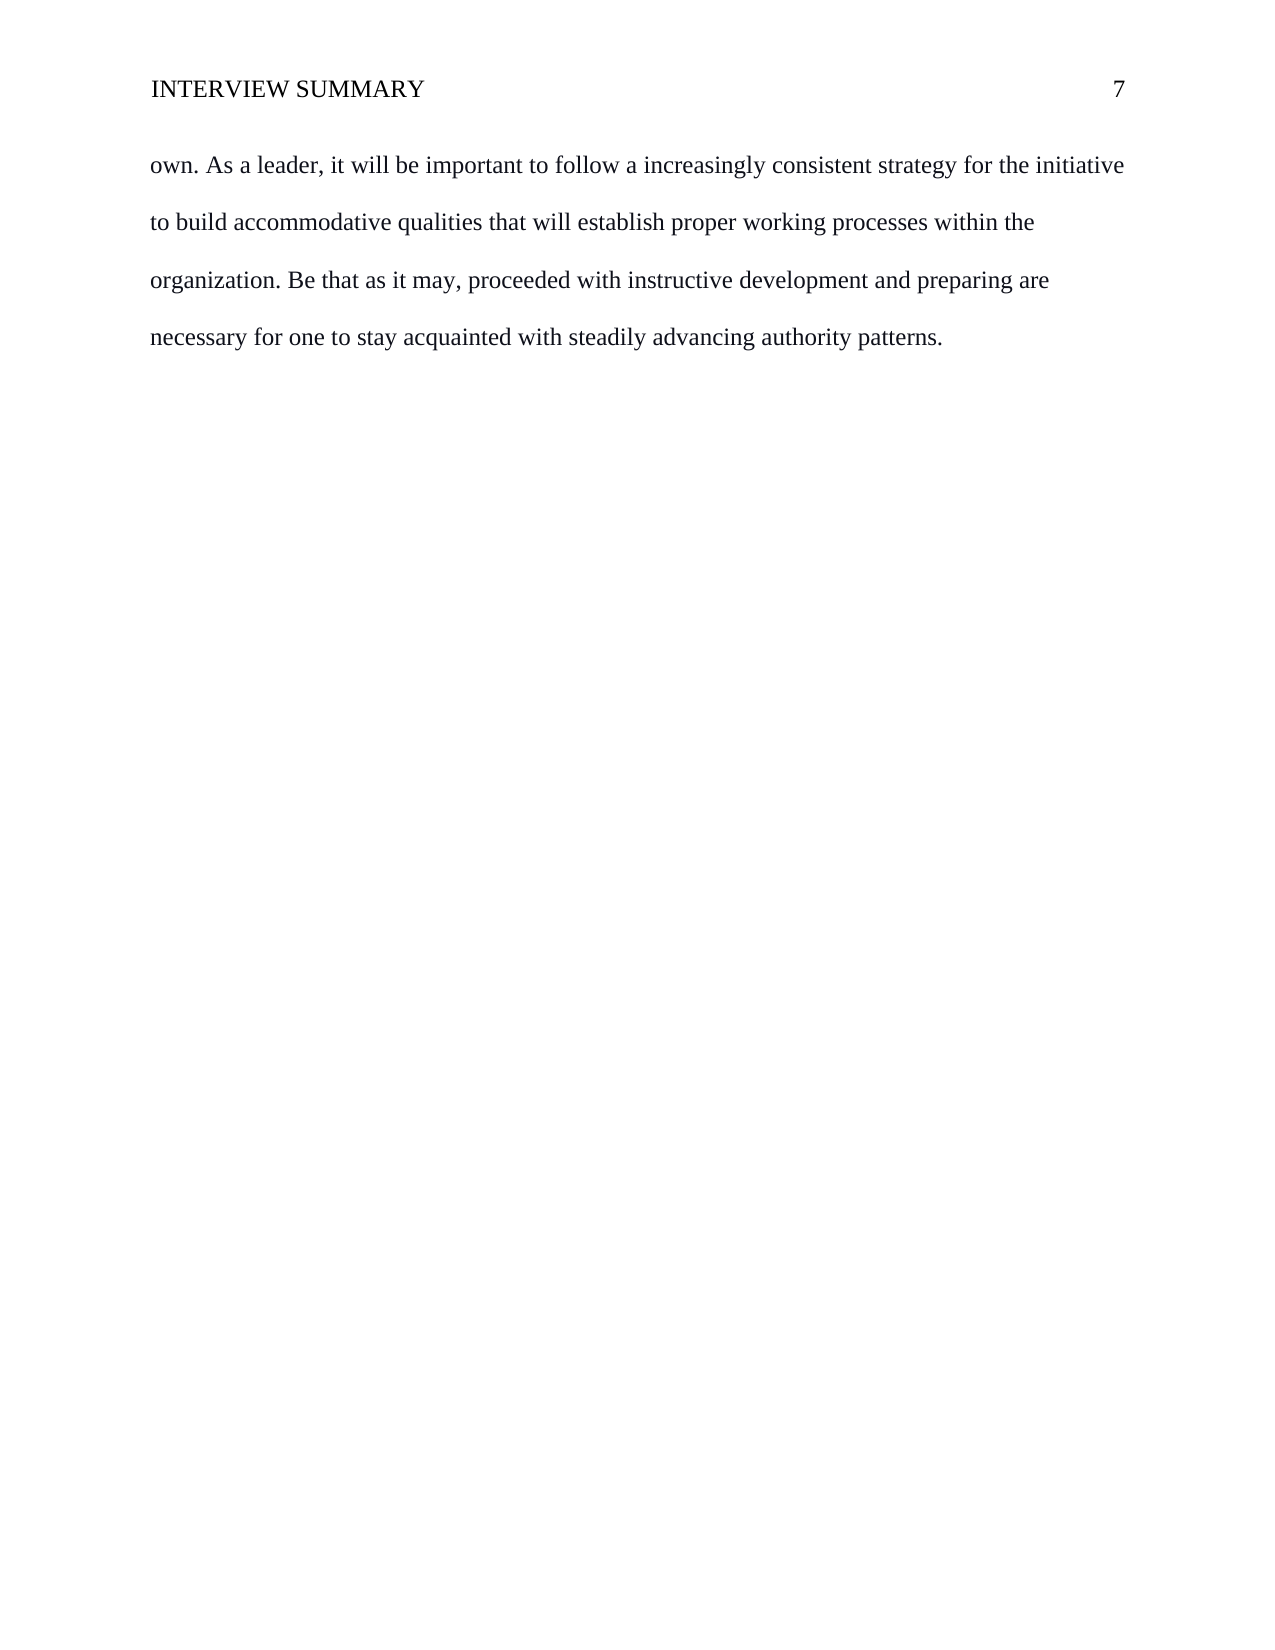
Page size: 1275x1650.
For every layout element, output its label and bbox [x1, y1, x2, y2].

text [150, 150, 1125, 351]
